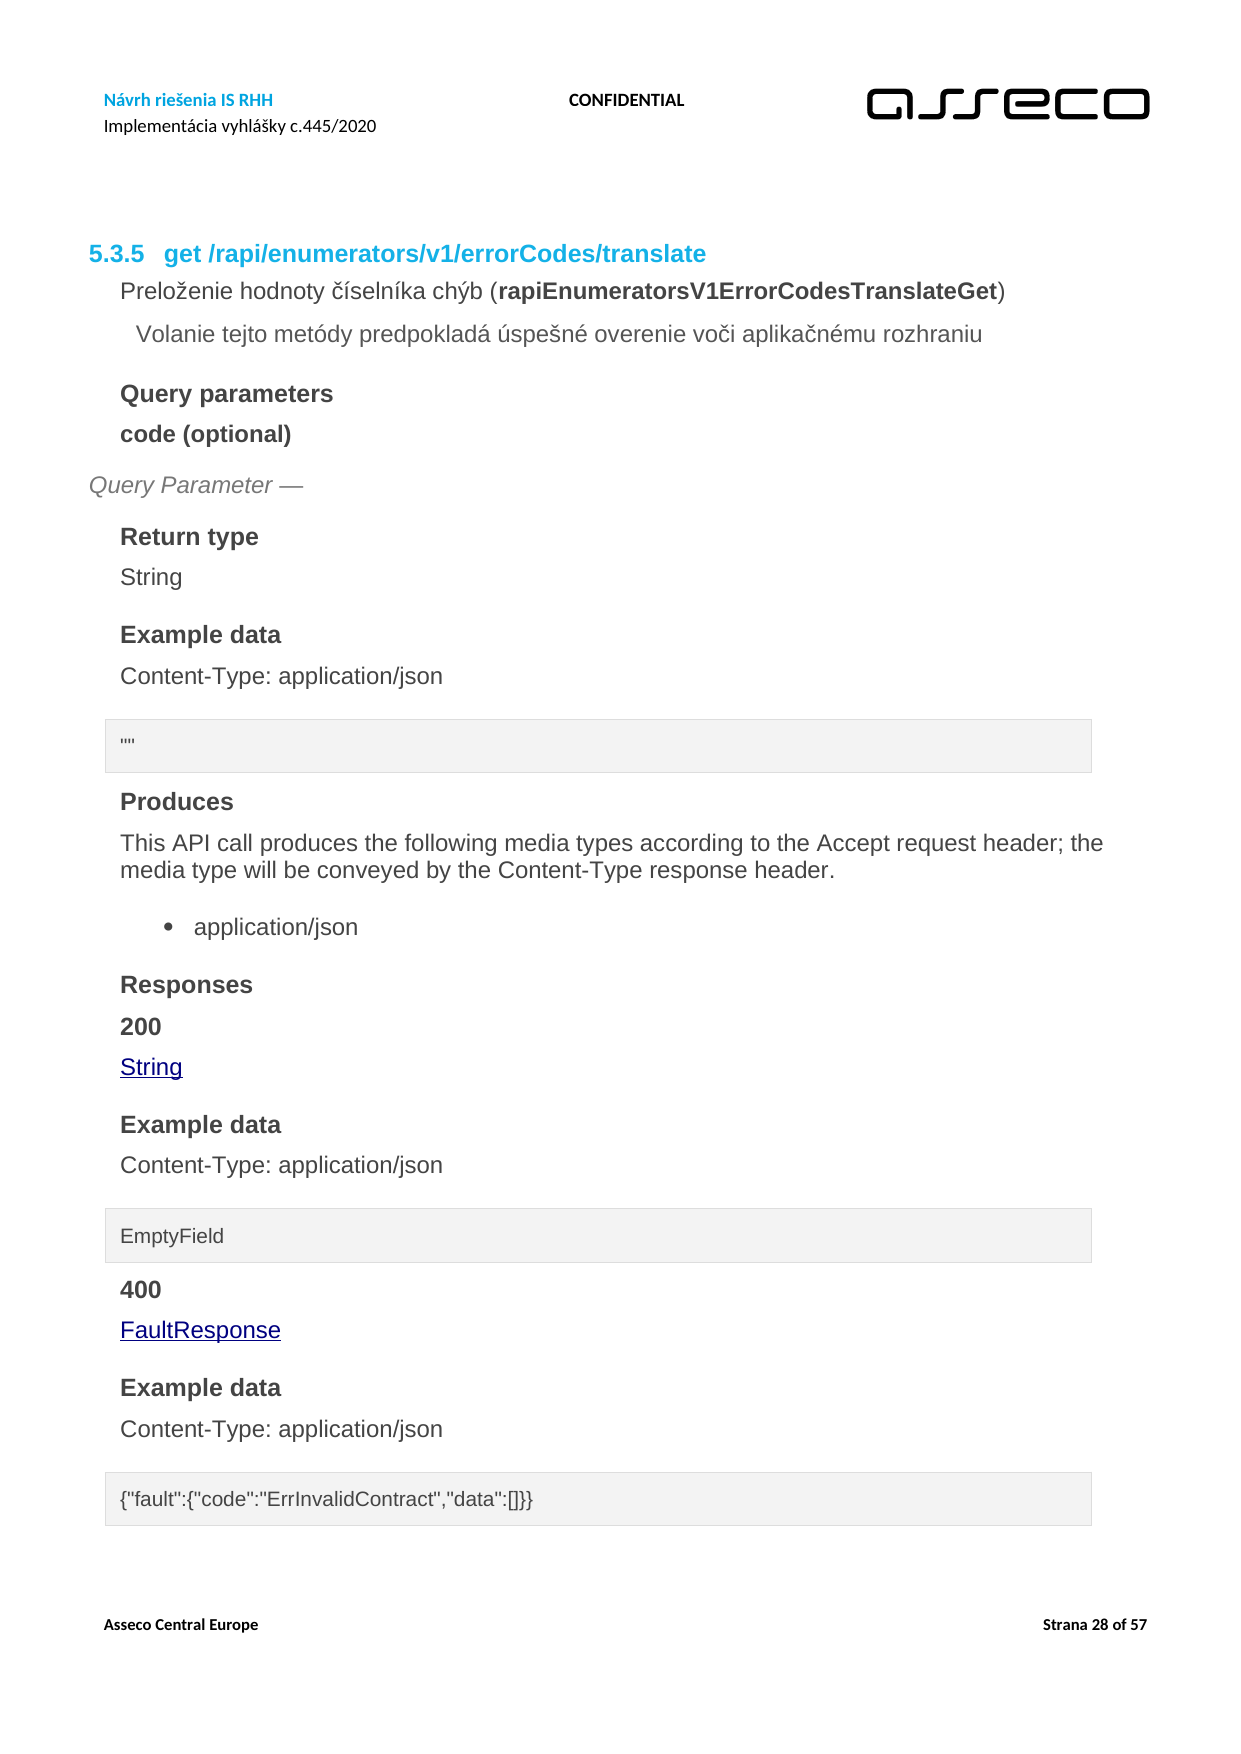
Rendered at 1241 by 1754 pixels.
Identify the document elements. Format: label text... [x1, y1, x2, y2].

text EmptyField [106, 1209, 1091, 1262]
text String [120, 563, 1114, 591]
text FaultResponse [120, 1316, 1114, 1344]
list application/json [164, 913, 1114, 941]
text Content-Type: application/json [120, 1151, 1114, 1179]
text code (optional) [120, 420, 1114, 447]
subtitle Produces [120, 787, 1114, 816]
subtitle 400 [120, 1275, 1114, 1304]
text String [120, 1053, 1114, 1081]
subtitle 200 [120, 1012, 1114, 1040]
subtitle Query parameters [120, 379, 1114, 407]
text "" [106, 720, 1091, 772]
text Query Parameter — [89, 471, 1114, 498]
picture [864, 85, 1152, 122]
subtitle Example data [120, 620, 1114, 649]
subtitle get /rapi/enumerators/v1/errorCodes/translate [89, 239, 1152, 268]
subtitle Example data [120, 1373, 1114, 1402]
subtitle Return type [120, 522, 1114, 551]
subtitle Responses [120, 970, 1114, 999]
text This API call produces the following media types according to the Accept request header; the media type will be conveyed by the Content-Type response header. [120, 829, 1114, 884]
text Volanie tejto metódy predpokladá úspešné overenie voči aplikačnému rozhraniu [136, 320, 1136, 347]
text Content-Type: application/json [120, 662, 1114, 689]
text {"fault":{"code":"ErrInvalidContract","data":[]}} [106, 1473, 1091, 1525]
text Content-Type: application/json [120, 1414, 1114, 1442]
subtitle Example data [120, 1110, 1114, 1139]
text Preloženie hodnoty číselníka chýb (rapiEnumeratorsV1ErrorCodesTranslateGet) [120, 277, 1114, 304]
